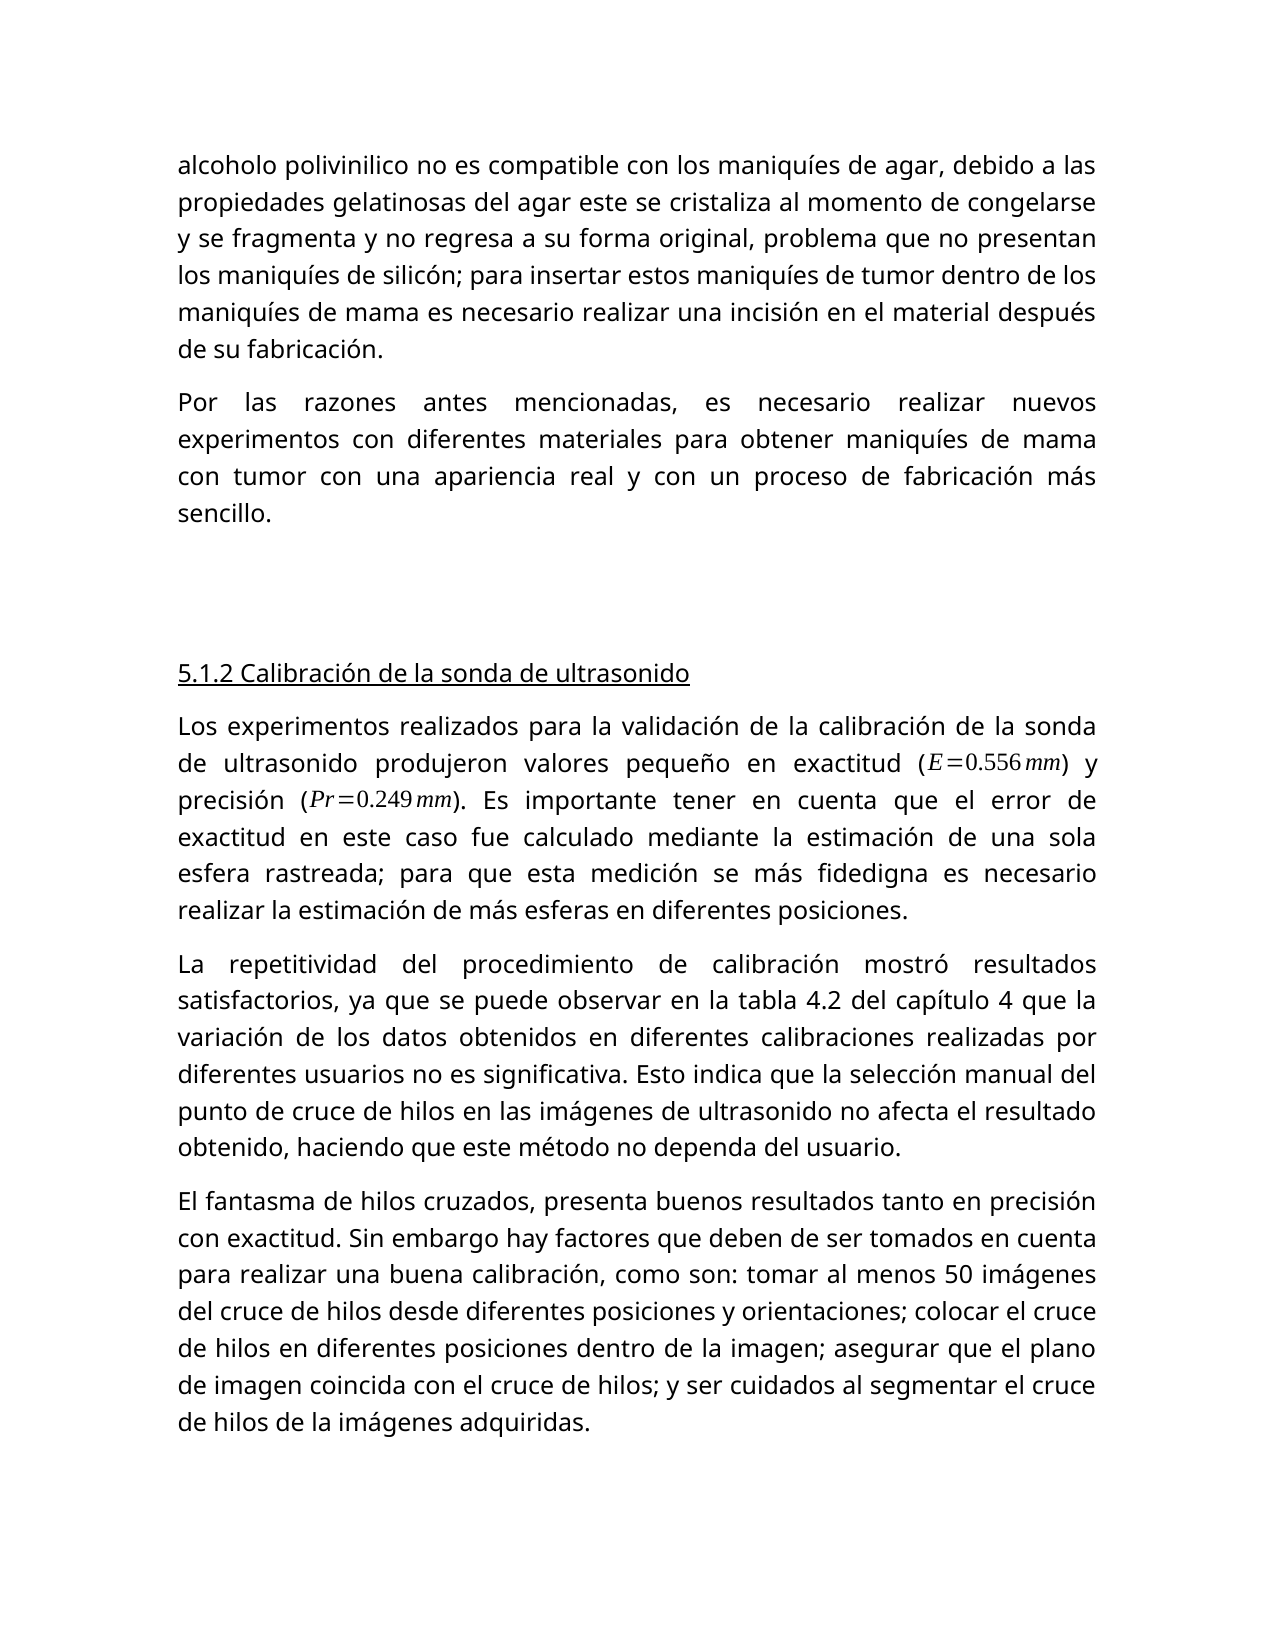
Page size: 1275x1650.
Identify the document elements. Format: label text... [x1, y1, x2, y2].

text La repetitividad del procedimiento de calibración mostró resultados satisfactorios, ya que se puede observar en la tabla 4.2 del capítulo 4 que la variación de los datos obtenidos en diferentes calibraciones realizadas por diferentes usuarios no es significativa. Esto indica que la selección manual del punto de cruce de hilos en las imágenes de ultrasonido no afecta el resultado obtenido, haciendo que este método no dependa del usuario. [177, 946, 1098, 1164]
text Por las razones antes mencionadas, es necesario realizar nuevos experimentos con diferentes materiales para obtener maniquíes de mama con tumor con una apariencia real y con un proceso de fabricación más sencillo. [177, 385, 1098, 529]
text El fantasma de hilos cruzados, presenta buenos resultados tanto en precisión con exactitud. Sin embargo hay factores que deben de ser tomados en cuenta para realizar una buena calibración, como son: tomar al menos 50 imágenes del cruce de hilos desde diferentes posiciones y orientaciones; colocar el cruce de hilos en diferentes posiciones dentro de la imagen; asegurar que el plano de imagen coincida con el cruce de hilos; y ser cuidados al segmentar el cruce de hilos de la imágenes adquiridas. [177, 1183, 1098, 1438]
text Los experimentos realizados para la validación de la calibración de la sonda de ultrasonido produjeron valores pequeño en exactitud () y precisión (). Es importante tener en cuenta que el error de exactitud en este caso fue calculado mediante la estimación de una sola esfera rastreada; para que esta medición se más fidedigna es necesario realizar la estimación de más esferas en diferentes posiciones. [177, 709, 1098, 927]
text 5.1.2 Calibración de la sonda de ultrasonido [177, 656, 1098, 689]
